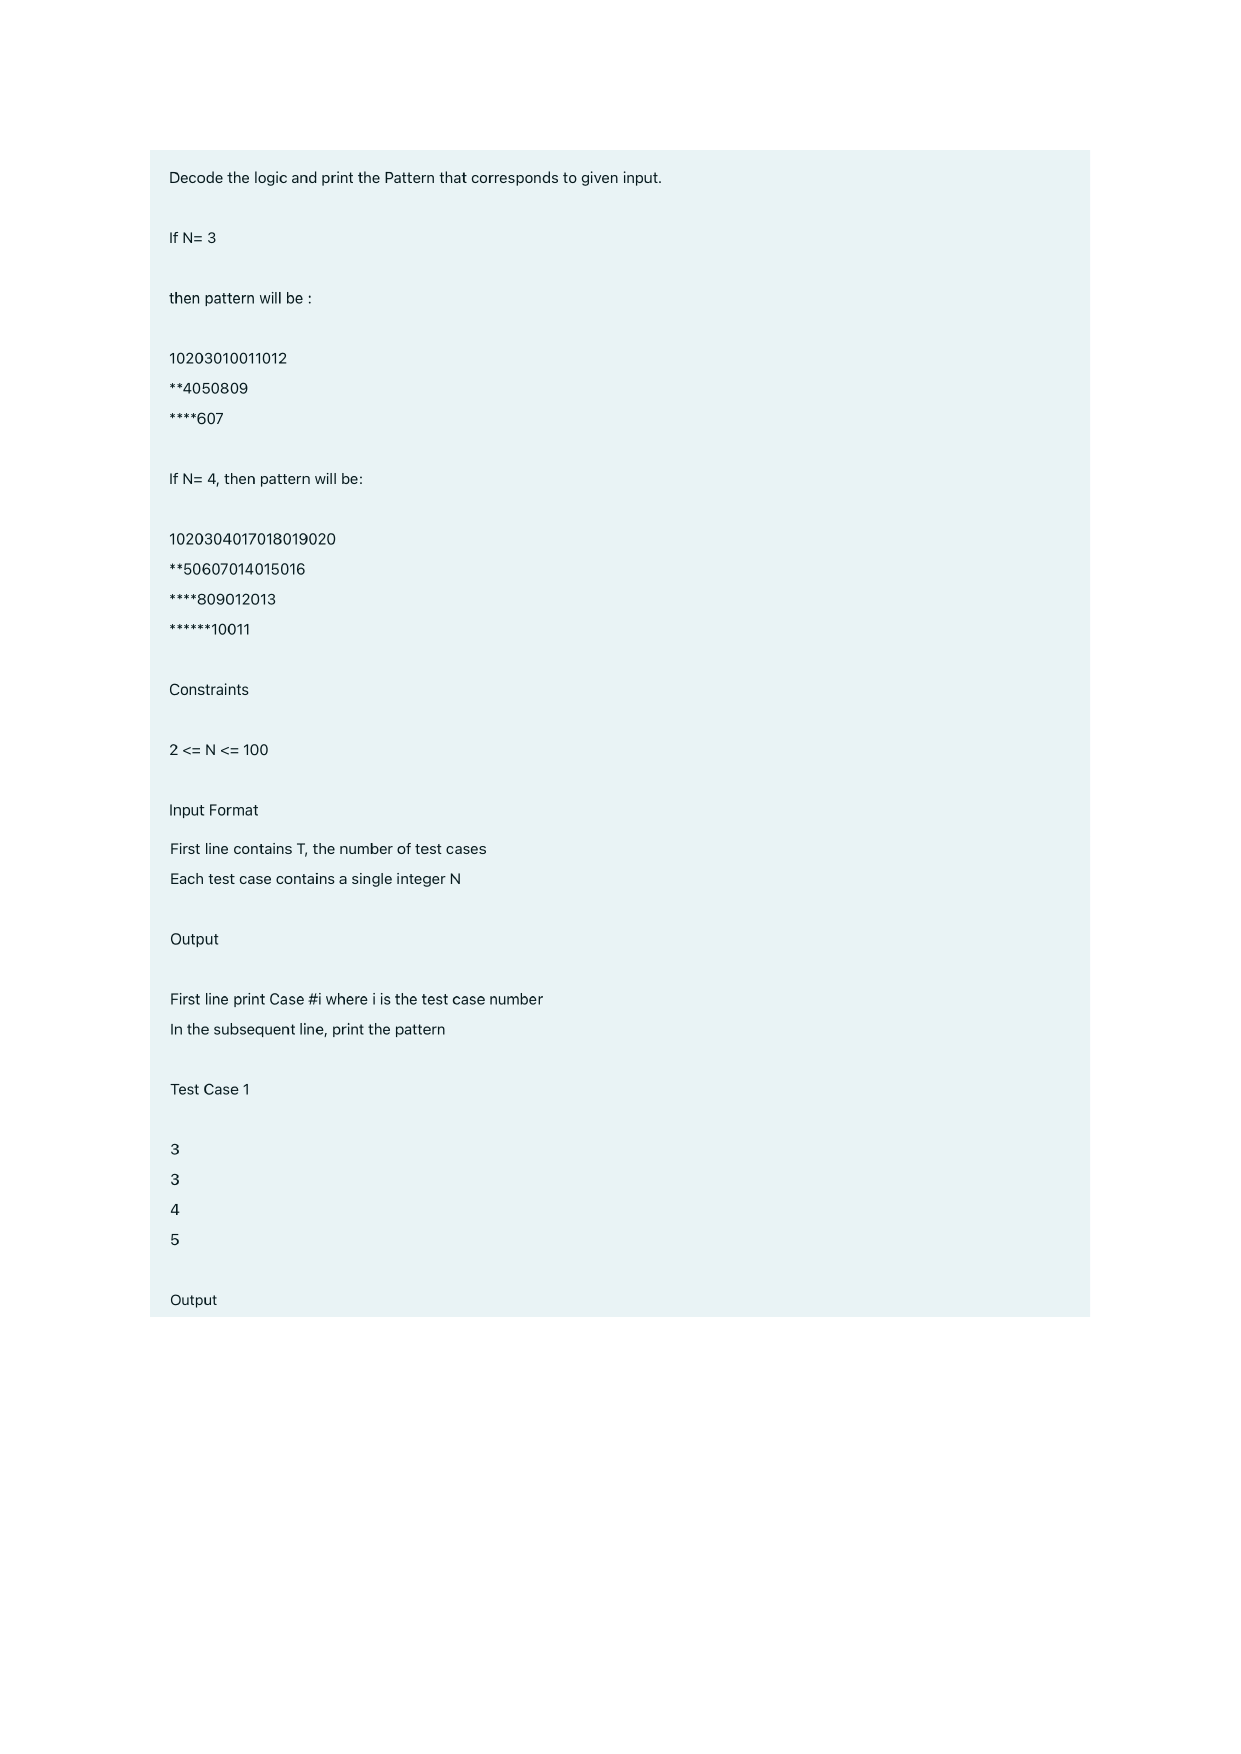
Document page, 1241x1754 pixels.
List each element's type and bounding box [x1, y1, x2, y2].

picture [150, 150, 1091, 1317]
